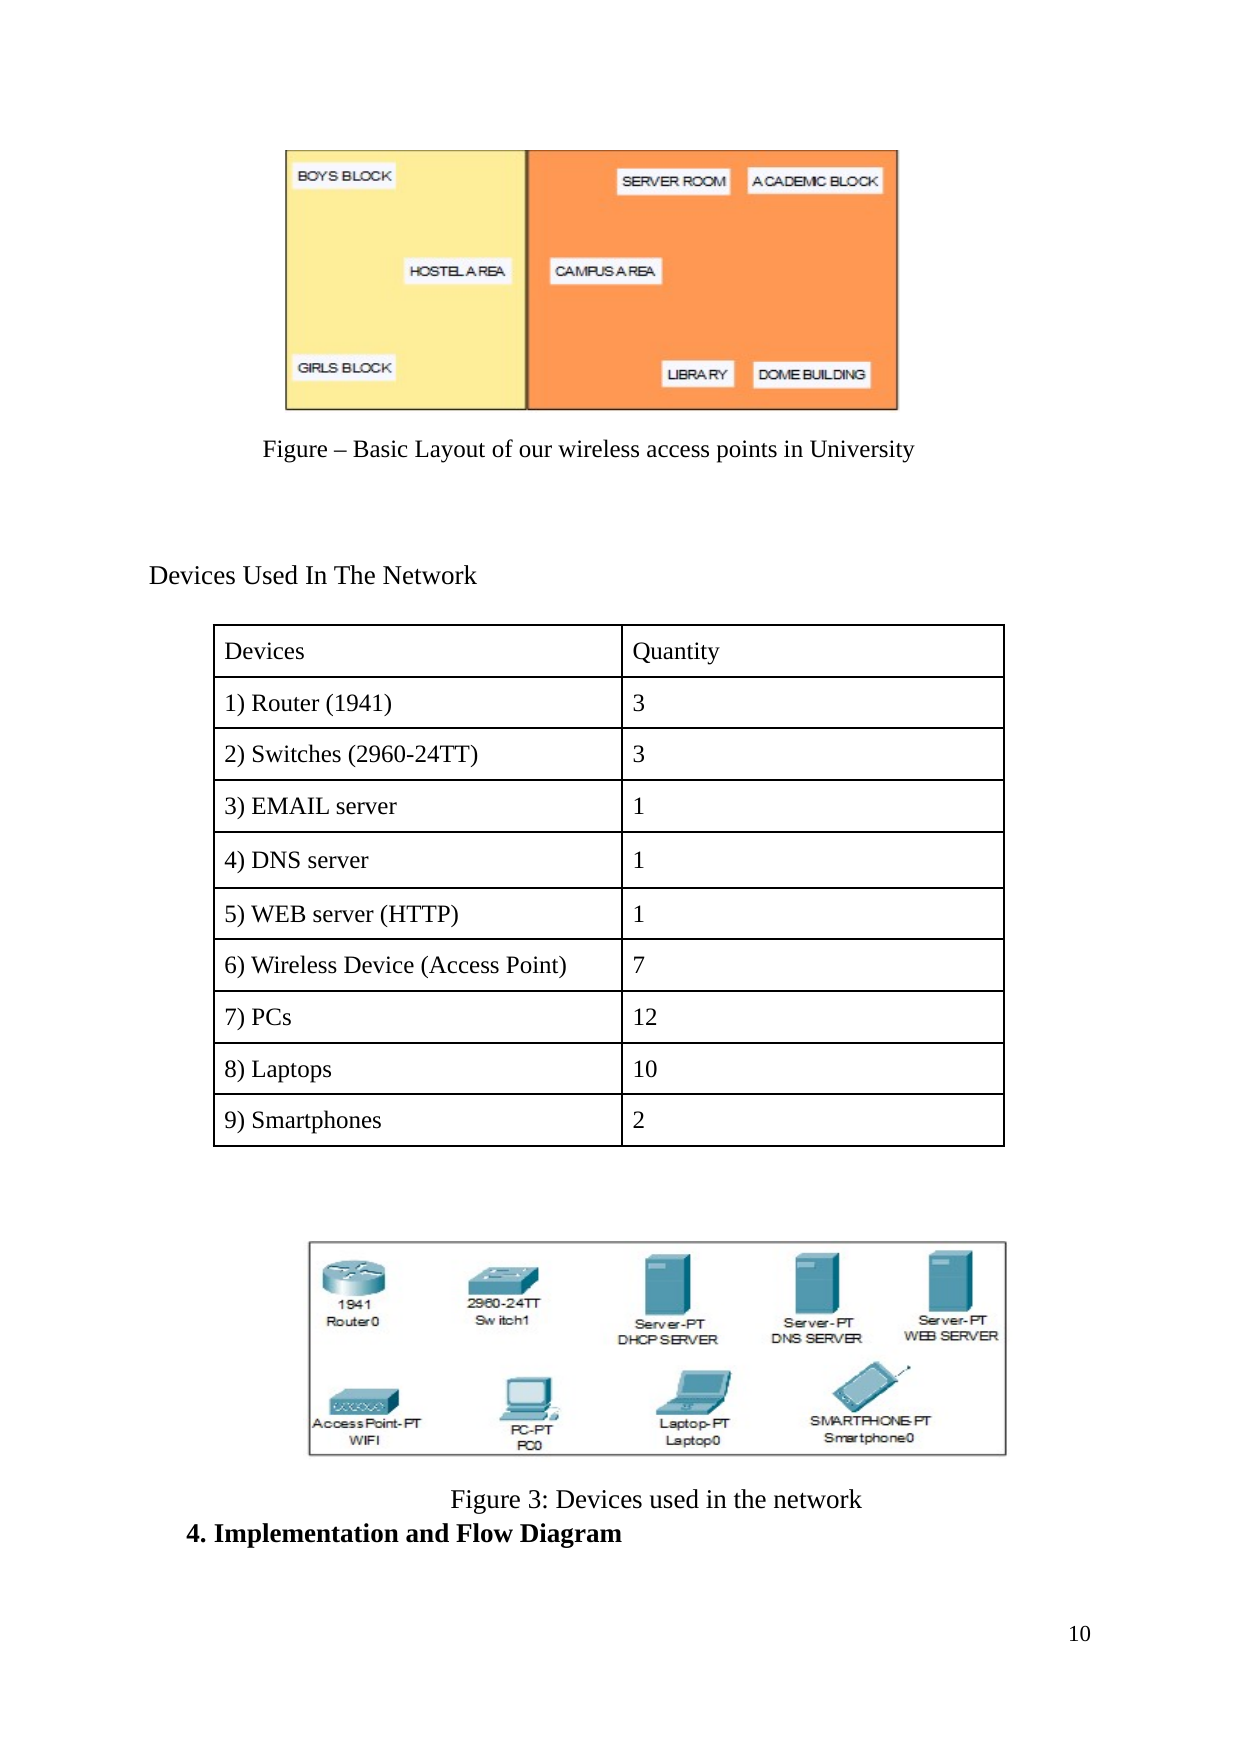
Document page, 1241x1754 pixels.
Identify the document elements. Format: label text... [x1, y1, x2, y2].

table_cell 6) Wireless Device (Access Point) [215, 940, 621, 990]
table_cell 1 [623, 889, 1003, 938]
table_cell 2 [623, 1095, 1003, 1145]
table_cell 3 [623, 729, 1003, 779]
table_cell 3) EMAIL server [215, 781, 621, 831]
table_cell 7) PCs [215, 992, 621, 1042]
table_cell 3 [623, 678, 1003, 727]
picture [284, 150, 901, 413]
text Devices Used In The Network [148, 559, 1091, 590]
table_cell 8) Laptops [215, 1044, 621, 1093]
table_cell 1 [623, 833, 1003, 887]
table_header Quantity [623, 626, 1003, 676]
table_cell 9) Smartphones [215, 1095, 621, 1145]
text Figure 3: Devices used in the network [112, 1483, 862, 1514]
table_cell 10 [623, 1044, 1003, 1093]
table_header Devices [215, 626, 621, 676]
table_cell 5) WEB server (HTTP) [215, 889, 621, 938]
subtitle 4. Implementation and Flow Diagram [186, 1517, 1090, 1548]
table_cell 1 [623, 781, 1003, 831]
text Figure – Basic Layout of our wireless access points in University [150, 434, 1091, 463]
table_cell 1) Router (1941) [215, 678, 621, 727]
picture [303, 1240, 1013, 1462]
table_cell 2) Switches (2960-24TT) [215, 729, 621, 779]
table_cell 12 [623, 992, 1003, 1042]
table_cell 4) DNS server [215, 833, 621, 887]
table_cell 7 [623, 940, 1003, 990]
